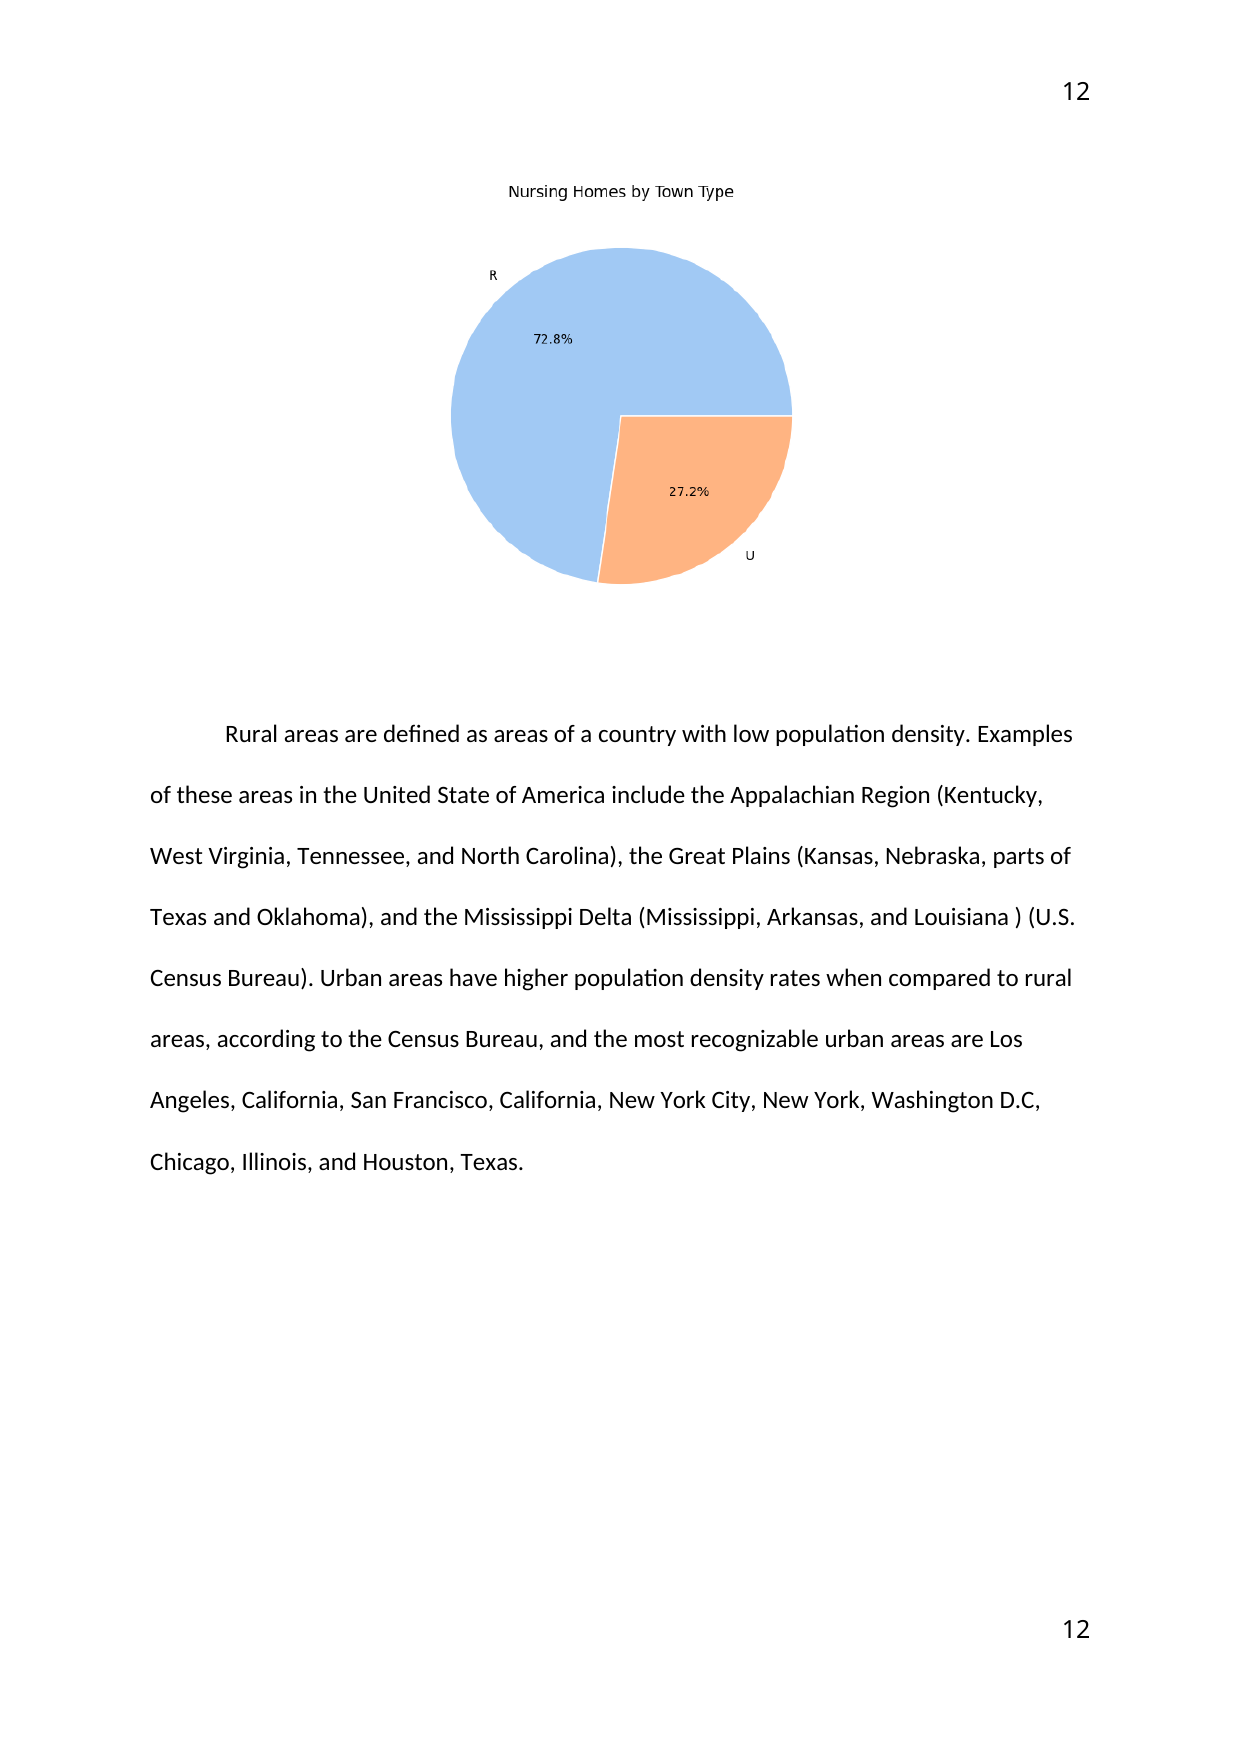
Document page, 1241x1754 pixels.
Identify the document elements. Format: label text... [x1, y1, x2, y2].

text Rural areas are defined as areas of a country with low population density. Examples of these areas in the United State of America include the Appalachian Region (Kentucky, West Virginia, Tennessee, and North Carolina), the Great Plains (Kansas, Nebraska, parts of Texas and Oklahoma), and the Mississippi Delta (Mississippi, Arkansas, and Louisiana ) (U.S. Census Bureau). Urban areas have higher population density rates when compared to rural areas, according to the Census Bureau, and the most recognizable urban areas are Los Angeles, California, San Francisco, California, New York City, New York, Washington D.C, Chicago, Illinois, and Houston, Texas. [150, 718, 1090, 1176]
picture [417, 176, 822, 585]
